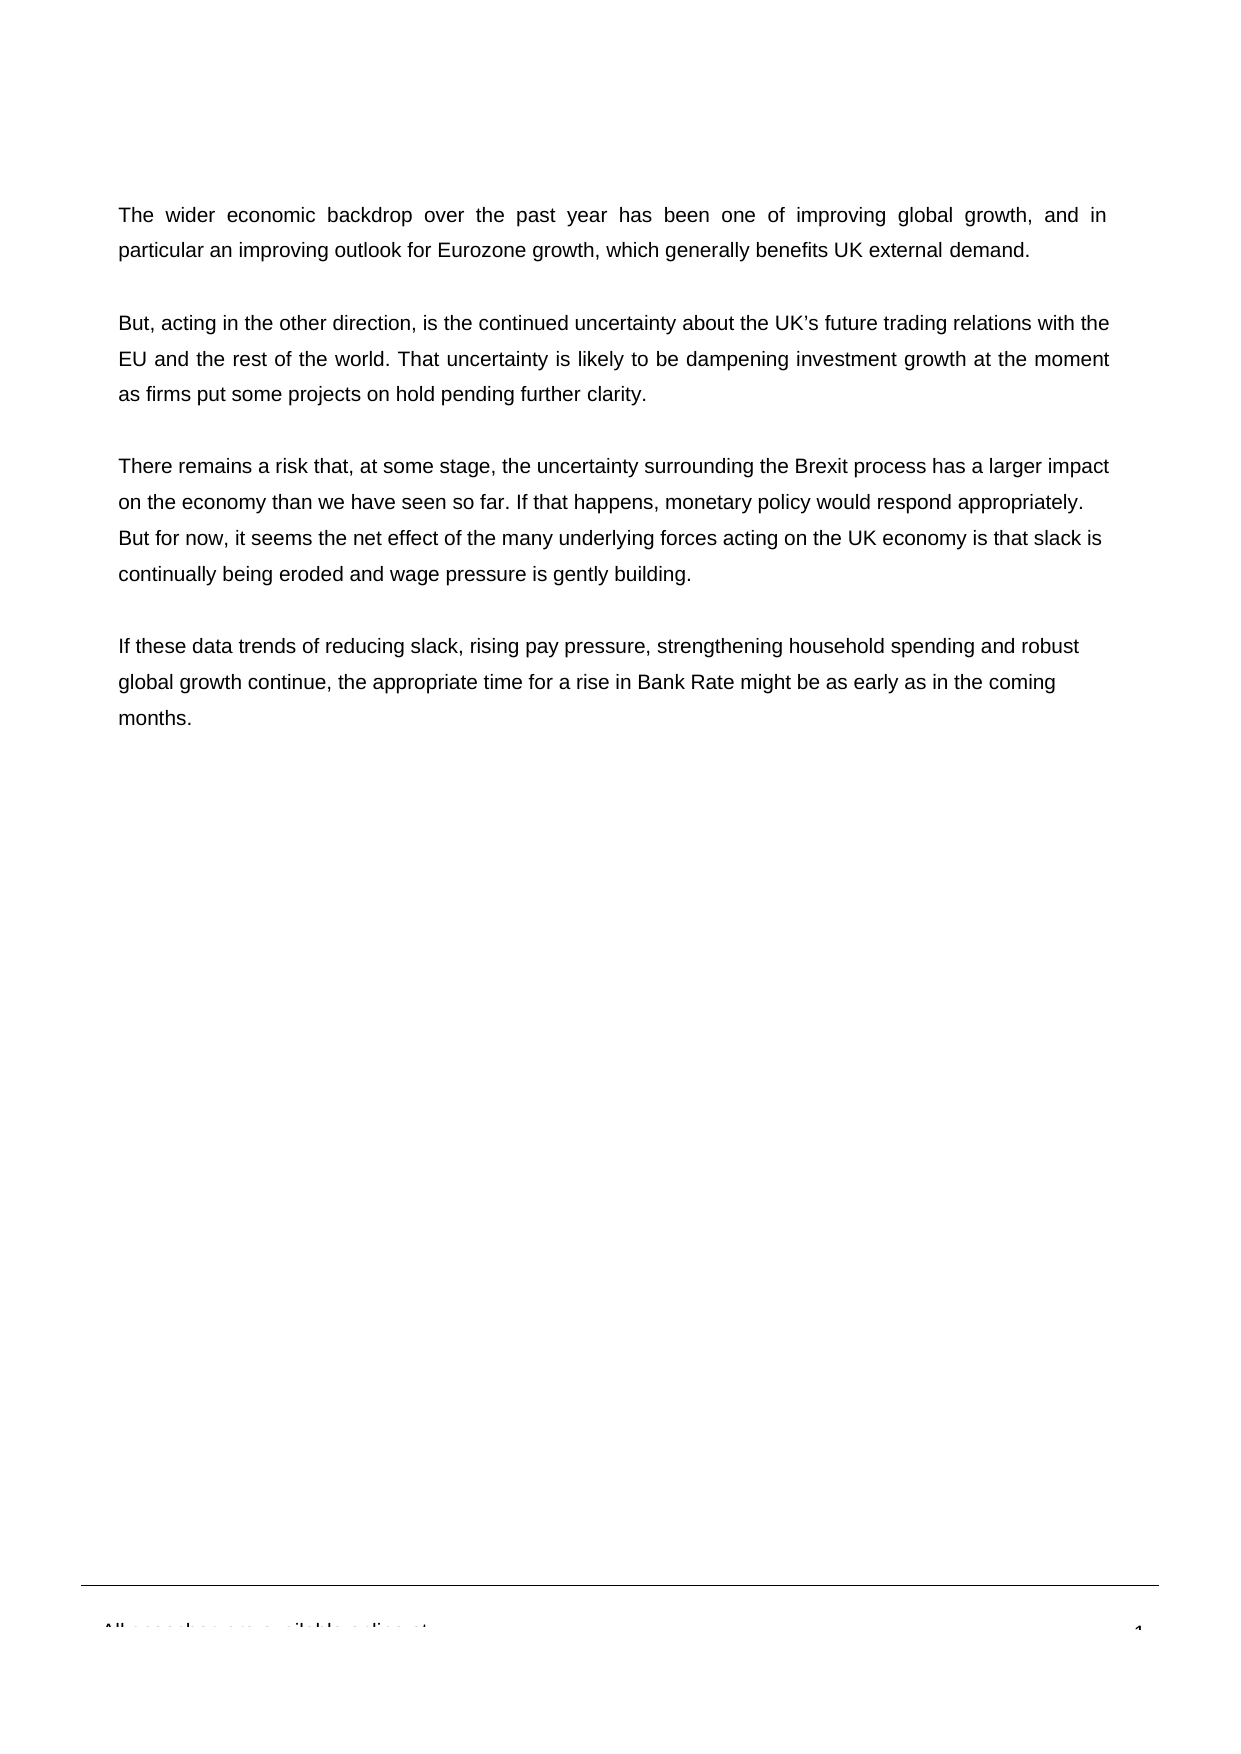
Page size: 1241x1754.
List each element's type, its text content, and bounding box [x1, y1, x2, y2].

text But, acting in the other direction, is the continued uncertainty about the UK’s future trading relations with the EU and the rest of the world. That uncertainty is likely to be dampening investment growth at the moment as firms put some projects on hold pending further clarity. [118, 310, 1112, 406]
text But for now, it seems the net effect of the many underlying forces acting on the UK economy is that slack is continually being eroded and wage pressure is gently building. [118, 526, 1104, 586]
text If these data trends of reducing slack, rising pay pressure, strengthening household spending and robust global growth continue, the appropriate time for a rise in Bank Rate might be as early as in the coming months. [118, 634, 1120, 729]
text The wider economic backdrop over the past year has been one of improving global growth, and in particular an improving outlook for Eurozone growth, which generally benefits UK external demand. [118, 202, 1108, 262]
text There remains a risk that, at some stage, the uncertainty surrounding the Brexit process has a larger impact on the economy than we have seen so far. If that happens, monetary policy would respond appropriately. [118, 454, 1110, 514]
